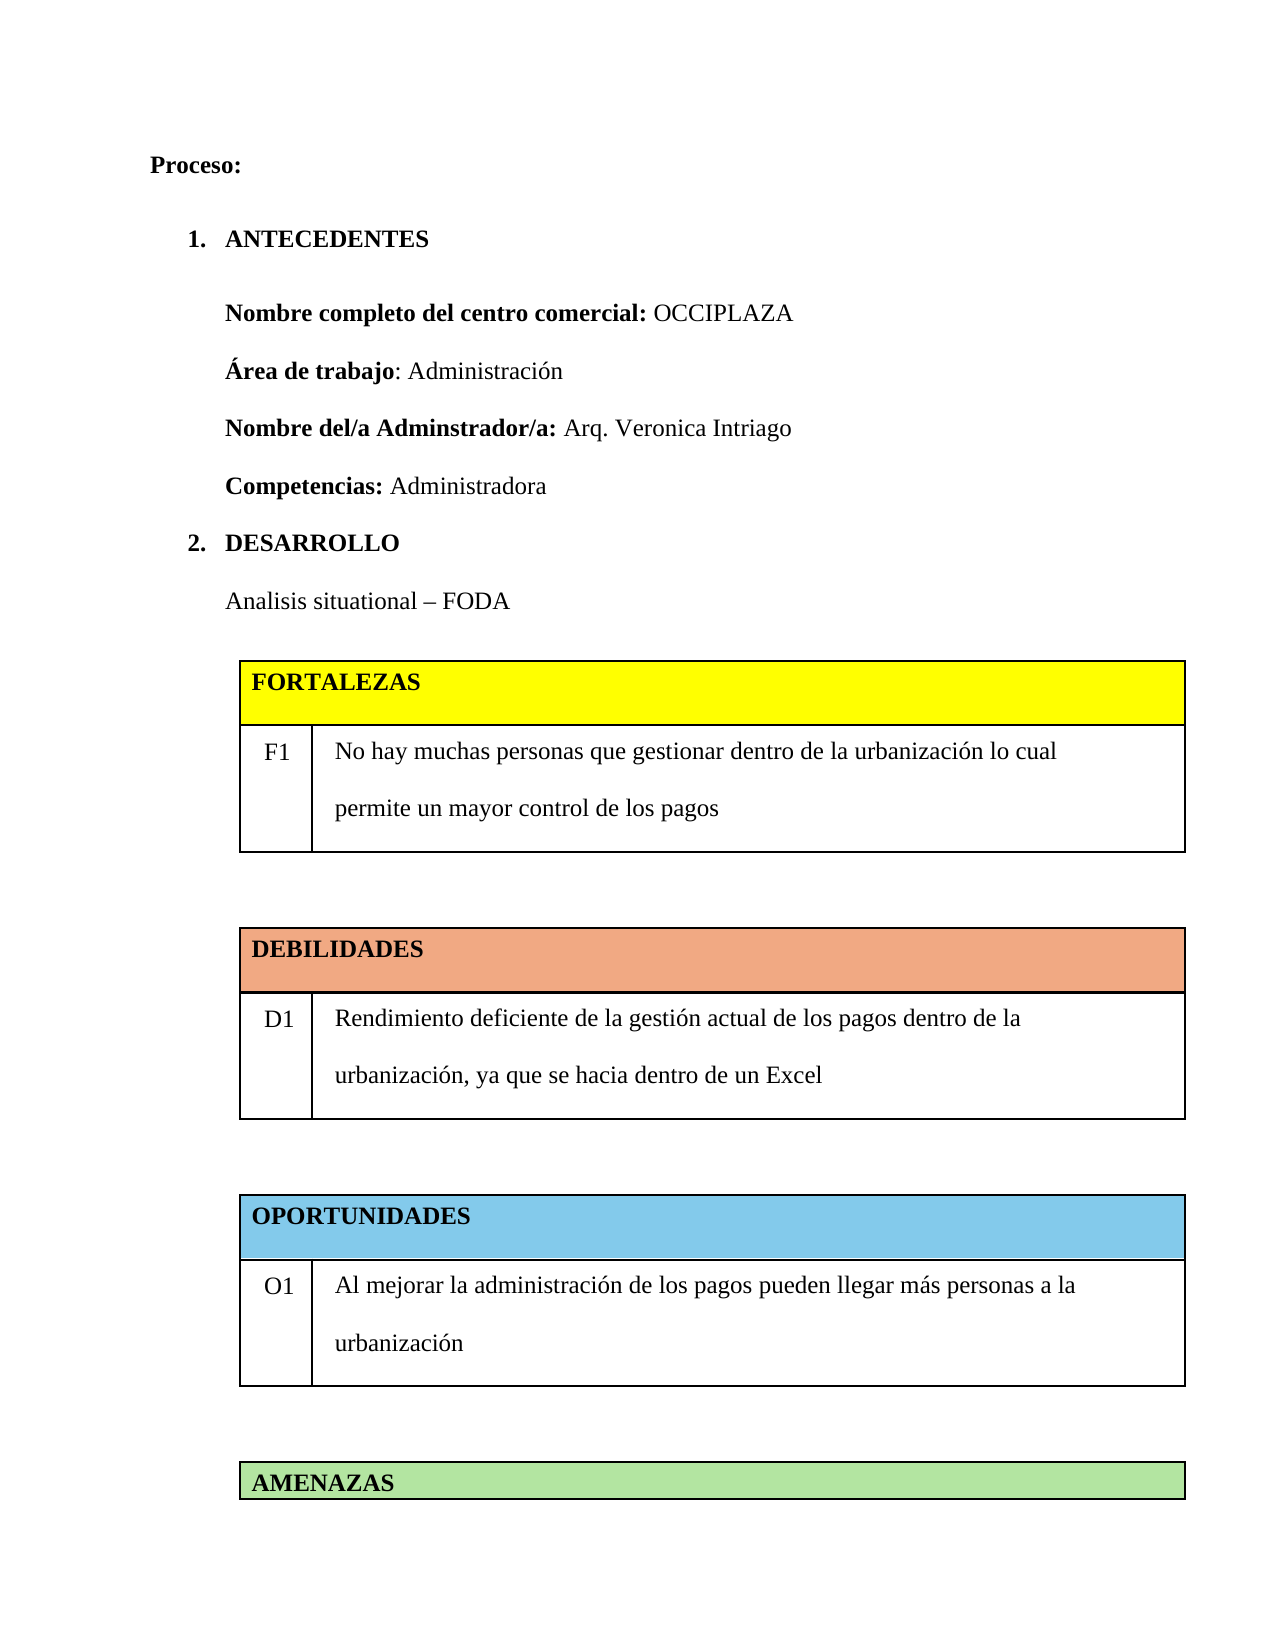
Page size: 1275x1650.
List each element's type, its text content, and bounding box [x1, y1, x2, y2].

list DESARROLLO [187, 528, 1125, 557]
text Nombre completo del centro comercial: OCCIPLAZA [225, 298, 1125, 327]
table_header AMENAZAS [241, 1463, 1184, 1498]
text Proceso: [150, 150, 1125, 179]
text Área de trabajo: Administración [225, 356, 1125, 384]
table_cell No hay muchas personas que gestionar dentro de la urbanización lo cual permite un mayor control de los pagos [313, 726, 1184, 851]
list Competencias: Administradora [225, 471, 1125, 499]
text Nombre del/a Adminstrador/a: Arq. Veronica Intriago [225, 413, 1125, 442]
table_header OPORTUNIDADES [241, 1196, 1184, 1258]
table_cell O1 [241, 1261, 311, 1385]
table_header DEBILIDADES [241, 929, 1184, 991]
list Analisis situational – FODA [225, 586, 1125, 614]
list ANTECEDENTES [187, 224, 1125, 253]
table_cell Al mejorar la administración de los pagos pueden llegar más personas a la urbanización [313, 1261, 1184, 1385]
table_header FORTALEZAS [241, 662, 1184, 724]
table_cell D1 [241, 994, 311, 1118]
table_cell Rendimiento deficiente de la gestión actual de los pagos dentro de la urbanización, ya que se hacia dentro de un Excel [313, 994, 1184, 1118]
table_cell F1 [241, 726, 311, 851]
